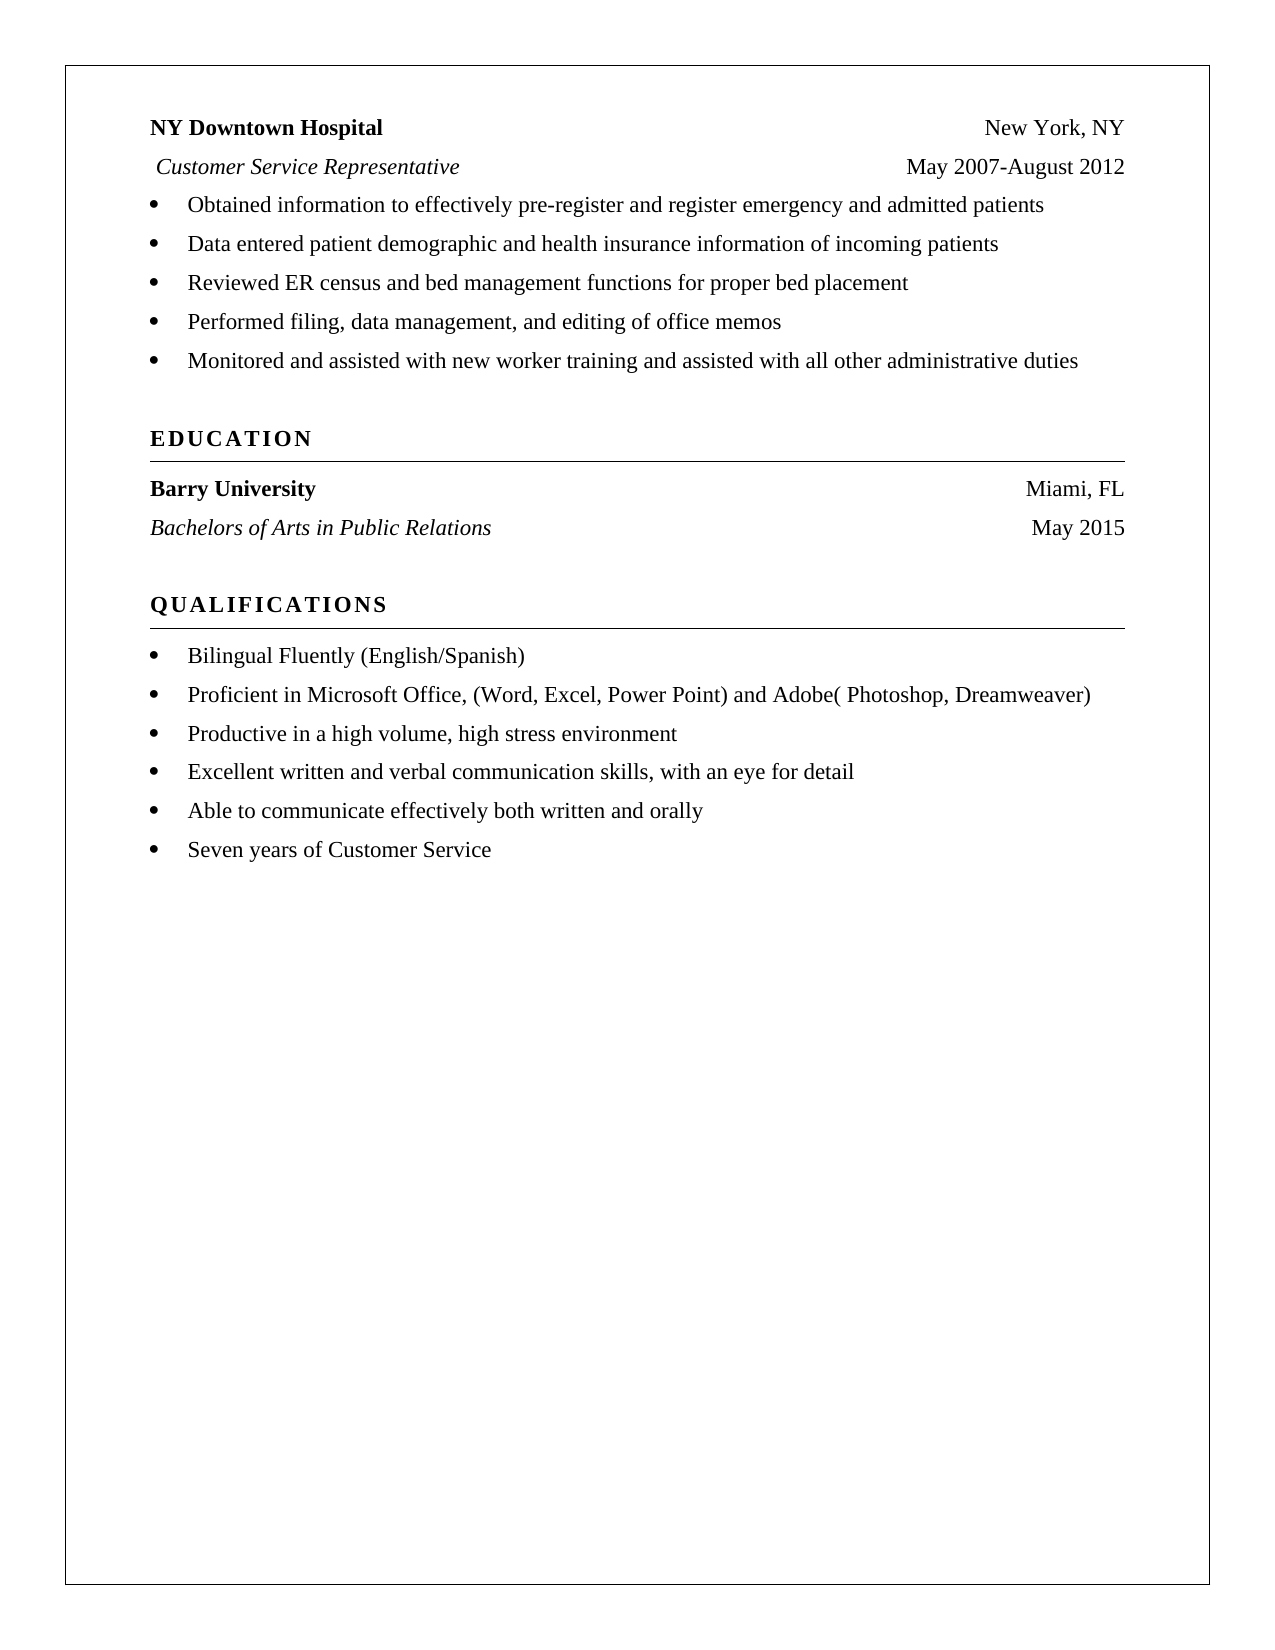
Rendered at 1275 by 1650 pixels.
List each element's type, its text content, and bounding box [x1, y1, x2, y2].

text NY Downtown Hospital New York, NY [150, 114, 1125, 140]
list Reviewed ER census and bed management functions for proper bed placement [150, 269, 1125, 296]
list Obtained information to effectively pre-register and register emergency and admitted patients [150, 192, 1125, 218]
list Able to communicate effectively both written and orally [150, 797, 1125, 824]
list Proficient in Microsoft Office, (Word, Excel, Power Point) and Adobe( Photoshop, Dreamweaver) [150, 681, 1125, 707]
text Customer Service Representative May 2007-August 2012 [150, 153, 1125, 179]
list Seven years of Customer Service [150, 836, 1125, 862]
text Barry University Miami, FL [150, 475, 1125, 501]
list Data entered patient demographic and health insurance information of incoming patients [150, 230, 1125, 257]
list Excellent written and verbal communication skills, with an eye for detail [150, 758, 1125, 785]
subtitle Qualifications [150, 592, 1125, 628]
list Bilingual Fluently (English/Spanish) [150, 642, 1125, 668]
list Productive in a high volume, high stress environment [150, 719, 1125, 746]
list Performed filing, data management, and editing of office memos [150, 308, 1125, 334]
text Bachelors of Arts in Public Relations May 2015 [150, 514, 1125, 540]
list Monitored and assisted with new worker training and assisted with all other administrative duties [150, 347, 1125, 373]
subtitle EDucation [150, 425, 1125, 461]
